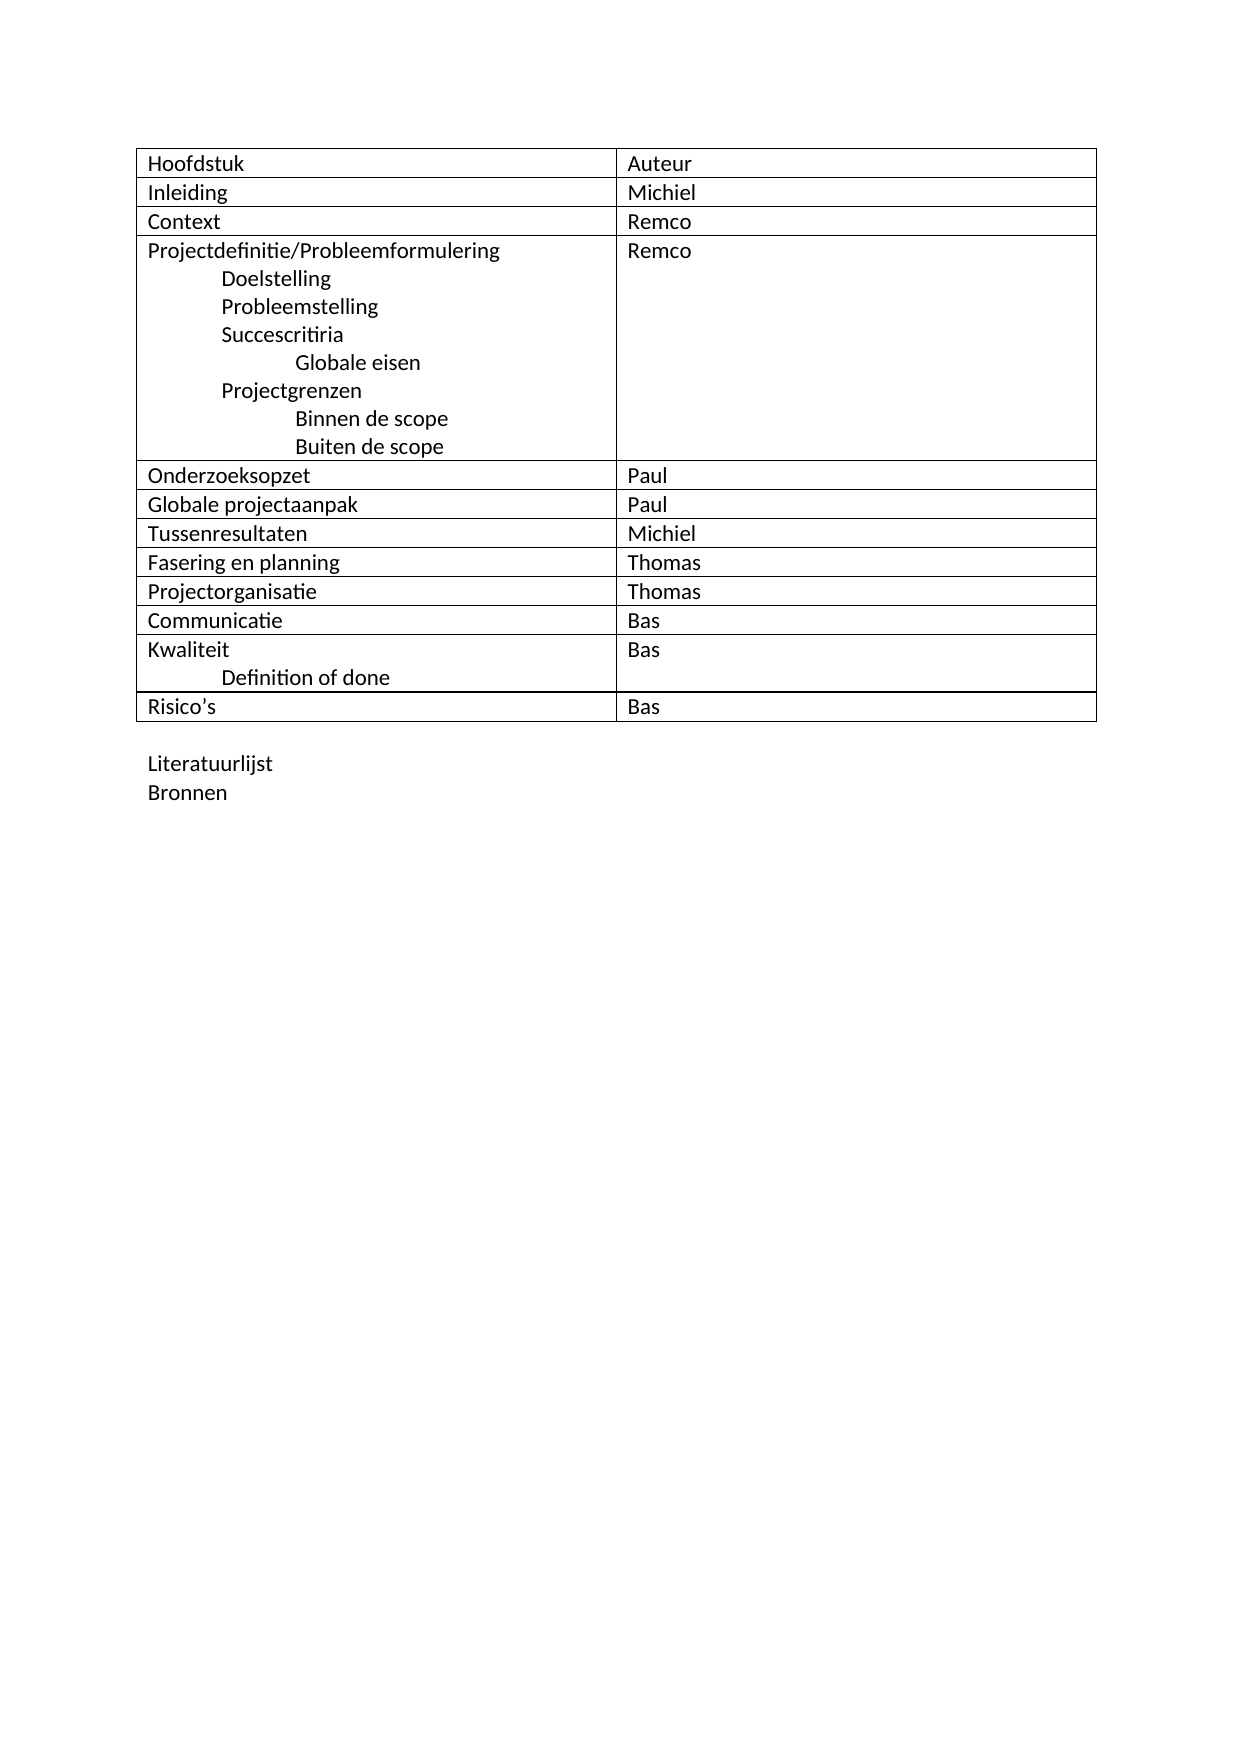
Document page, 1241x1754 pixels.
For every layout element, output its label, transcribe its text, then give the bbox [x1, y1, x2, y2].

table_cell Context [137, 207, 616, 235]
table_cell Michiel [617, 519, 1096, 547]
table_cell Fasering en planning [137, 548, 616, 576]
table_cell Paul [617, 490, 1096, 518]
table_cell Remco [617, 236, 1096, 460]
table_cell Bas [617, 693, 1096, 721]
table_cell Michiel [617, 178, 1096, 206]
table_cell Projectorganisatie [137, 577, 616, 605]
table_cell Globale projectaanpak [137, 490, 616, 518]
table_cell Projectdefinitie/Probleemformulering Doelstelling Probleemstelling Succescritiria Globale eisen Projectgrenzen Binnen de scope Buiten de scope [137, 236, 616, 460]
table_cell Inleiding [137, 178, 616, 206]
table_cell Kwaliteit Definition of done [137, 635, 616, 691]
text Literatuurlijst [148, 749, 1093, 778]
table_header Auteur [617, 149, 1096, 177]
table_cell Remco [617, 207, 1096, 235]
table_cell Communicatie [137, 606, 616, 634]
table_cell Risico’s [137, 693, 616, 721]
table_cell Thomas [617, 548, 1096, 576]
table_cell Bas [617, 606, 1096, 634]
table_cell Onderzoeksopzet [137, 461, 616, 489]
table_cell Thomas [617, 577, 1096, 605]
table_cell Paul [617, 461, 1096, 489]
table_cell Bas [617, 635, 1096, 691]
text Bronnen [148, 778, 1093, 806]
table_cell Tussenresultaten [137, 519, 616, 547]
table_header Hoofdstuk [137, 149, 616, 177]
